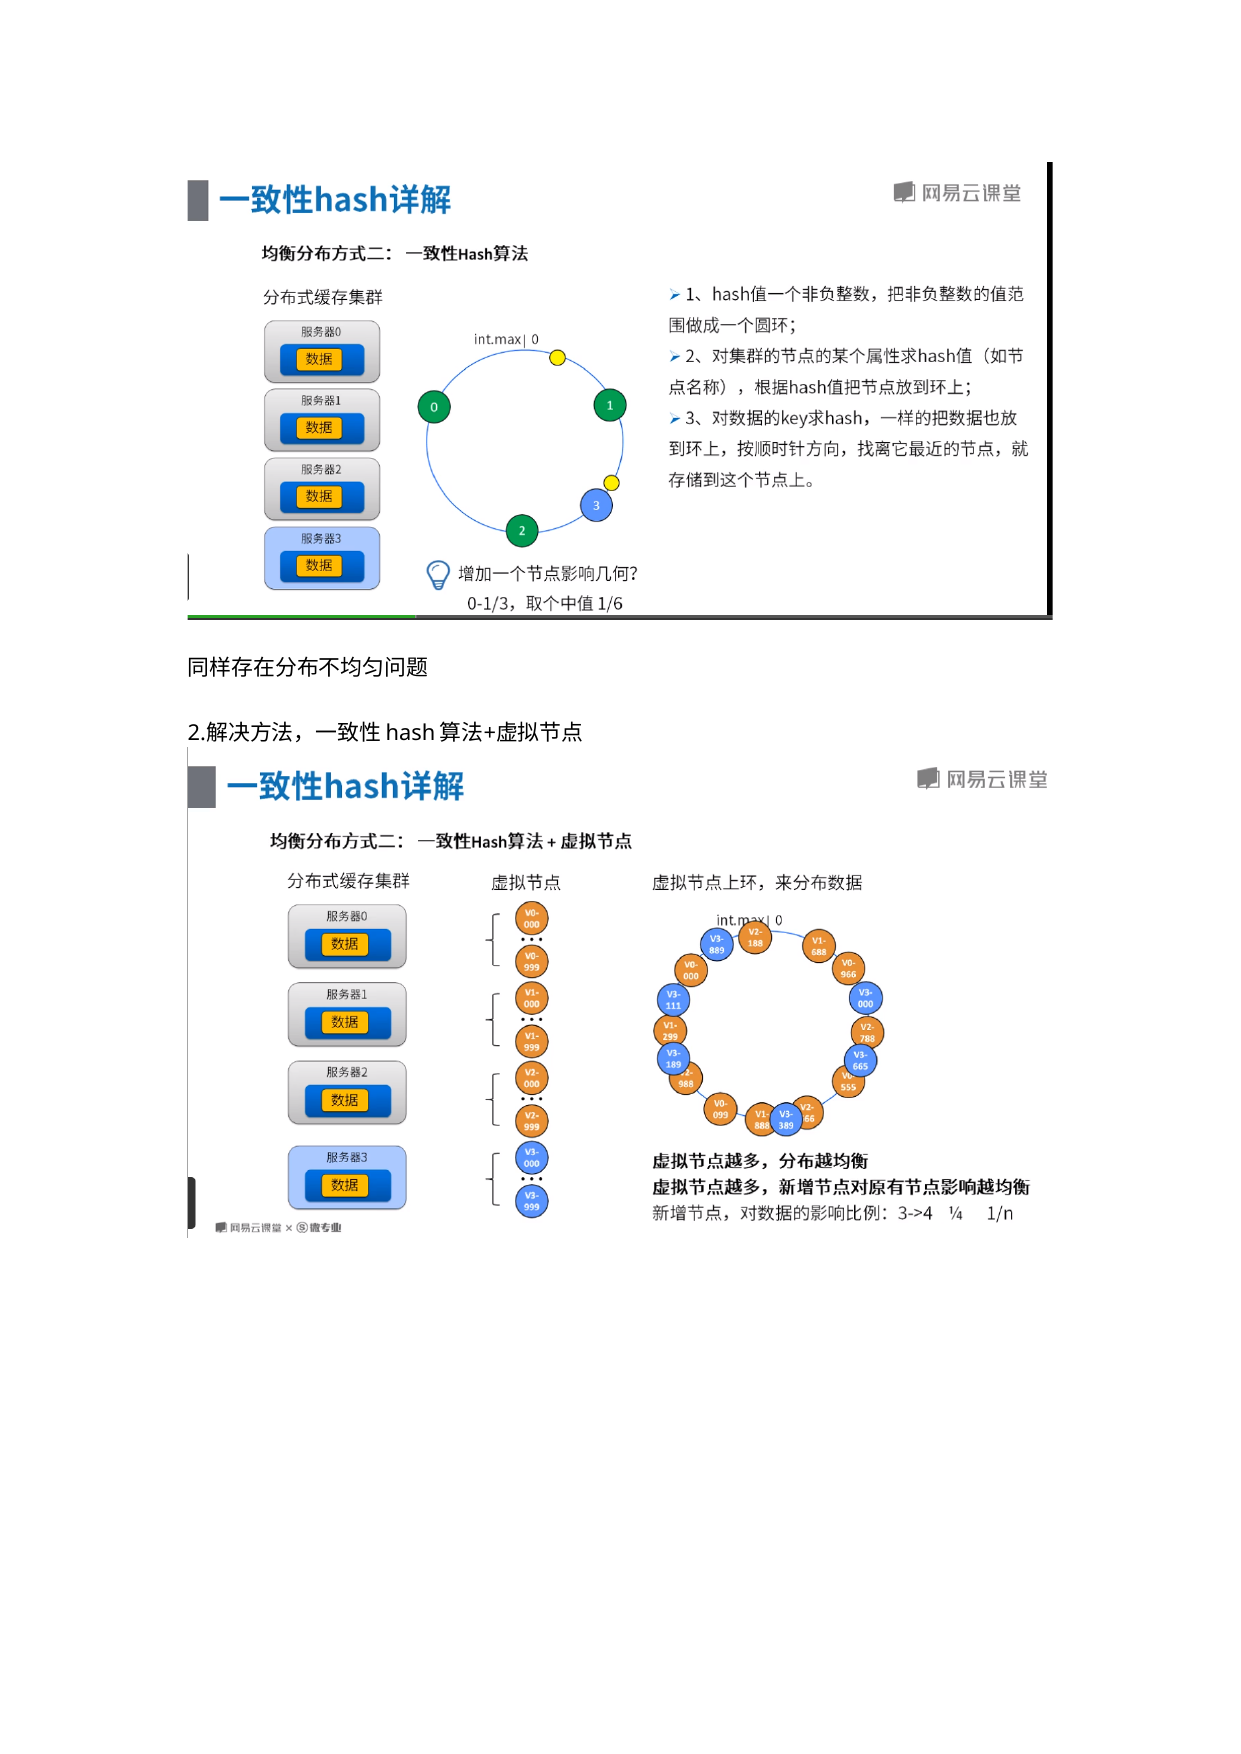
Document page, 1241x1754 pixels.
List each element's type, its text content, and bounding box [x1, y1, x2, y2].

picture [187, 747, 1053, 1238]
text 同样存在分布不均匀问题 [187, 649, 1053, 682]
picture [187, 162, 1053, 620]
text 2.解决方法，一致性hash算法+虚拟节点 [187, 714, 1053, 747]
